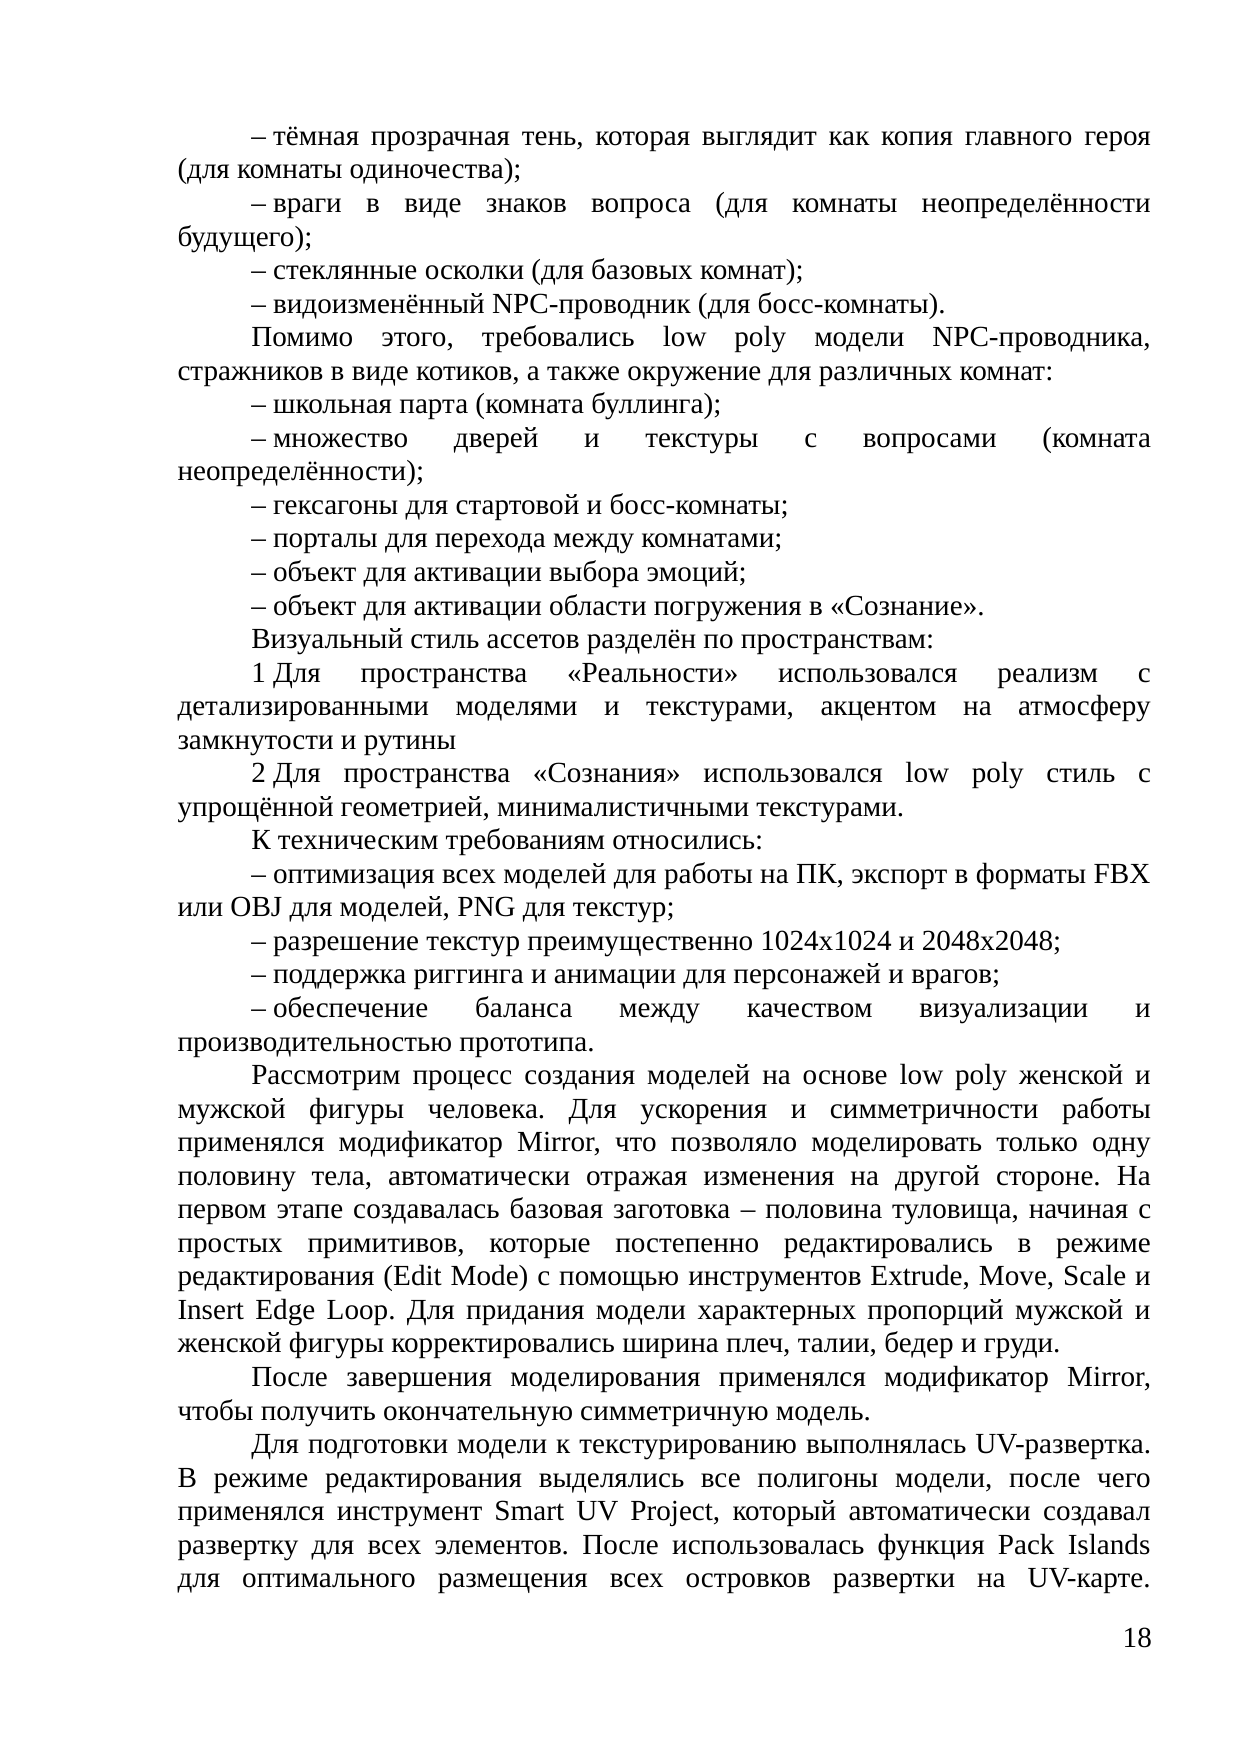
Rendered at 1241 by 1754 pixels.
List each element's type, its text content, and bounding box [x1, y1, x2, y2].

text Визуальный стиль ассетов разделён по пространствам: [177, 621, 1152, 655]
text Помимо этого, требовались low poly модели NPC-проводника, стражников в виде котиков, а также окружение для различных комнат: [177, 319, 1152, 386]
text – поддержка риггинга и анимации для персонажей и врагов; [177, 957, 1152, 990]
text 2 Для пространства «Сознания» использовался low poly стиль с упрощённой геометрией, минималистичными текстурами. [177, 755, 1152, 822]
text – стеклянные осколки (для базовых комнат); [177, 252, 1152, 286]
text – обеспечение баланса между качеством визуализации и производительностью прототипа. [177, 990, 1152, 1057]
text – порталы для перехода между комнатами; [177, 521, 1152, 554]
text – гексагоны для стартовой и босс-комнаты; [177, 487, 1152, 521]
text – враги в виде знаков вопроса (для комнаты неопределённости будущего); [177, 185, 1152, 252]
text – множество дверей и текстуры с вопросами (комната неопределённости); [177, 420, 1152, 487]
text – разрешение текстур преимущественно 1024x1024 и 2048x2048; [177, 923, 1152, 957]
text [177, 1426, 1152, 1594]
text К техническим требованиям относились: [177, 822, 1152, 856]
text – объект для активации области погружения в «Сознание». [177, 588, 1152, 621]
text – школьная парта (комната буллинга); [177, 386, 1152, 420]
text 1 Для пространства «Реальности» использовался реализм с детализированными моделями и текстурами, акцентом на атмосферу замкнутости и рутины [177, 655, 1152, 755]
text – объект для активации выбора эмоций; [177, 554, 1152, 588]
text – видоизменённый NPC-проводник (для босс-комнаты). [177, 286, 1152, 319]
text После завершения моделирования применялся модификатор Mirror, чтобы получить окончательную симметричную модель. [177, 1359, 1152, 1426]
text – тёмная прозрачная тень, которая выглядит как копия главного героя (для комнаты одиночества); [177, 118, 1152, 185]
text Рассмотрим процесс создания моделей на основе low poly женской и мужской фигуры человека. Для ускорения и симметричности работы применялся модификатор Mirror, что позволяло моделировать только одну половину тела, автоматически отражая изменения на другой стороне. На первом этапе создавалась базовая заготовка – половина туловища, начиная с простых примитивов, которые постепенно редактировались в режиме редактирования (Edit Mode) с помощью инструментов Extrude, Move, Scale и Insert Edge Loop. Для придания модели характерных пропорций мужской и женской фигуры корректировались ширина плеч, талии, бедер и груди. [177, 1057, 1152, 1359]
text – оптимизация всех моделей для работы на ПК, экспорт в форматы FBX или OBJ для моделей, PNG для текстур; [177, 856, 1152, 923]
